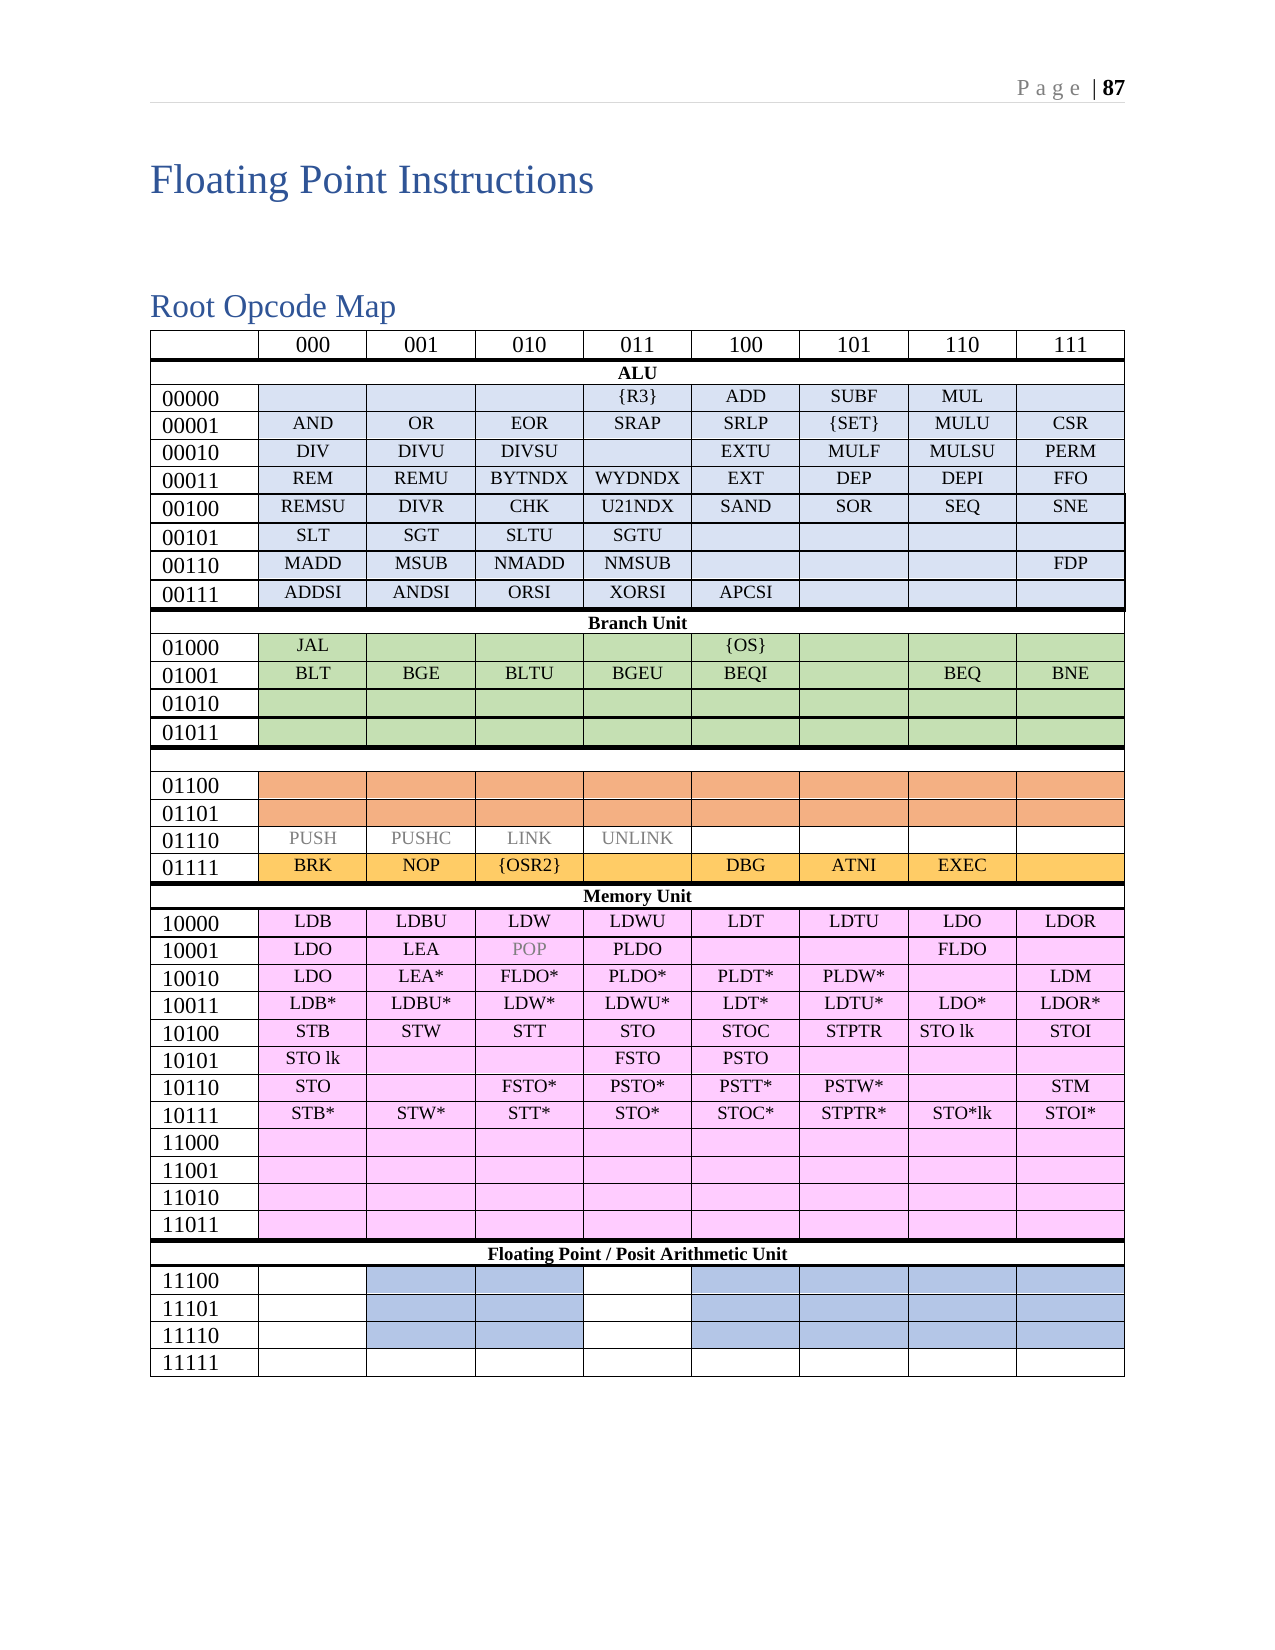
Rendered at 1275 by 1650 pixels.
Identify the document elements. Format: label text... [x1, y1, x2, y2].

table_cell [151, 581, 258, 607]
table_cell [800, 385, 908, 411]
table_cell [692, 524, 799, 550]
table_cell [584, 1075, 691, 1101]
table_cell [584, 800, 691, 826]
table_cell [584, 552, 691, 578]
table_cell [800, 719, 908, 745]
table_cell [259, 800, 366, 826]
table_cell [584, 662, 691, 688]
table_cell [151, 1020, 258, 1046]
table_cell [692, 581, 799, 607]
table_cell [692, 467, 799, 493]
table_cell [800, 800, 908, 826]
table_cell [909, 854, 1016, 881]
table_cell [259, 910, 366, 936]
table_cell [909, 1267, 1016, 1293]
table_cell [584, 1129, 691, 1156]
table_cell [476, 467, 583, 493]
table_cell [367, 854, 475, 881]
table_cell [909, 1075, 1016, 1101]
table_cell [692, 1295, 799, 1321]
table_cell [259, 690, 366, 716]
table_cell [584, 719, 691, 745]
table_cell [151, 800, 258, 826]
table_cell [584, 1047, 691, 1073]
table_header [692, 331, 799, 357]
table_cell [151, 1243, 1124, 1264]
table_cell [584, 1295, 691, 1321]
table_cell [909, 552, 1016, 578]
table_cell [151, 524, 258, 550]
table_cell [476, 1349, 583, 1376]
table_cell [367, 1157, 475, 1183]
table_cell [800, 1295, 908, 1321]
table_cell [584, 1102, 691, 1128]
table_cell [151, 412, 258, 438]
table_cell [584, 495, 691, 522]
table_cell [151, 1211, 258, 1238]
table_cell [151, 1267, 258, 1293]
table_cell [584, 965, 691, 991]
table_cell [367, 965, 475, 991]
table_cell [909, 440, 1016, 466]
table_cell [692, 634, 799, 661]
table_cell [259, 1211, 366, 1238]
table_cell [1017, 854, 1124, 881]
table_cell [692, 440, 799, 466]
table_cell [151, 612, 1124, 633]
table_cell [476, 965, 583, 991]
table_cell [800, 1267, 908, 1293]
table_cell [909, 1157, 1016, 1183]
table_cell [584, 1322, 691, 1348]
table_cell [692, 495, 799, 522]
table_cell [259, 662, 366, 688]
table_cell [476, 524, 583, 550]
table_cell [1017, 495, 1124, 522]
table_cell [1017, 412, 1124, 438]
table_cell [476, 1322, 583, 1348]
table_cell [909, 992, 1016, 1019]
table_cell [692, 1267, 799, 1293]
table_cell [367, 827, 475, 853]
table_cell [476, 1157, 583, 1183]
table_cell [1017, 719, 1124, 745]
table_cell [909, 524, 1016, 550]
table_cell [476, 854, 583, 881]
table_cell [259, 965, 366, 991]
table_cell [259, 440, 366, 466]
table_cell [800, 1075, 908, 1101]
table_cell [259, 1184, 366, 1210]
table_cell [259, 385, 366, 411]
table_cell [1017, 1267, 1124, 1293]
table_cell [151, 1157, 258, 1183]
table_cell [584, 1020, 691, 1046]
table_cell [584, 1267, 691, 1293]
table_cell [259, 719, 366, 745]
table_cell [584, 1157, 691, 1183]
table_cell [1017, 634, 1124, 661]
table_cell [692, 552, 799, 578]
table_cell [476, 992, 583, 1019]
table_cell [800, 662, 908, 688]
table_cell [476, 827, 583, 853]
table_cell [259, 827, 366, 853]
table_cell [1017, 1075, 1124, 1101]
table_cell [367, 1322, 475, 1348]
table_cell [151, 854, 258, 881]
subtitle Floating Point Instructions [150, 154, 1125, 202]
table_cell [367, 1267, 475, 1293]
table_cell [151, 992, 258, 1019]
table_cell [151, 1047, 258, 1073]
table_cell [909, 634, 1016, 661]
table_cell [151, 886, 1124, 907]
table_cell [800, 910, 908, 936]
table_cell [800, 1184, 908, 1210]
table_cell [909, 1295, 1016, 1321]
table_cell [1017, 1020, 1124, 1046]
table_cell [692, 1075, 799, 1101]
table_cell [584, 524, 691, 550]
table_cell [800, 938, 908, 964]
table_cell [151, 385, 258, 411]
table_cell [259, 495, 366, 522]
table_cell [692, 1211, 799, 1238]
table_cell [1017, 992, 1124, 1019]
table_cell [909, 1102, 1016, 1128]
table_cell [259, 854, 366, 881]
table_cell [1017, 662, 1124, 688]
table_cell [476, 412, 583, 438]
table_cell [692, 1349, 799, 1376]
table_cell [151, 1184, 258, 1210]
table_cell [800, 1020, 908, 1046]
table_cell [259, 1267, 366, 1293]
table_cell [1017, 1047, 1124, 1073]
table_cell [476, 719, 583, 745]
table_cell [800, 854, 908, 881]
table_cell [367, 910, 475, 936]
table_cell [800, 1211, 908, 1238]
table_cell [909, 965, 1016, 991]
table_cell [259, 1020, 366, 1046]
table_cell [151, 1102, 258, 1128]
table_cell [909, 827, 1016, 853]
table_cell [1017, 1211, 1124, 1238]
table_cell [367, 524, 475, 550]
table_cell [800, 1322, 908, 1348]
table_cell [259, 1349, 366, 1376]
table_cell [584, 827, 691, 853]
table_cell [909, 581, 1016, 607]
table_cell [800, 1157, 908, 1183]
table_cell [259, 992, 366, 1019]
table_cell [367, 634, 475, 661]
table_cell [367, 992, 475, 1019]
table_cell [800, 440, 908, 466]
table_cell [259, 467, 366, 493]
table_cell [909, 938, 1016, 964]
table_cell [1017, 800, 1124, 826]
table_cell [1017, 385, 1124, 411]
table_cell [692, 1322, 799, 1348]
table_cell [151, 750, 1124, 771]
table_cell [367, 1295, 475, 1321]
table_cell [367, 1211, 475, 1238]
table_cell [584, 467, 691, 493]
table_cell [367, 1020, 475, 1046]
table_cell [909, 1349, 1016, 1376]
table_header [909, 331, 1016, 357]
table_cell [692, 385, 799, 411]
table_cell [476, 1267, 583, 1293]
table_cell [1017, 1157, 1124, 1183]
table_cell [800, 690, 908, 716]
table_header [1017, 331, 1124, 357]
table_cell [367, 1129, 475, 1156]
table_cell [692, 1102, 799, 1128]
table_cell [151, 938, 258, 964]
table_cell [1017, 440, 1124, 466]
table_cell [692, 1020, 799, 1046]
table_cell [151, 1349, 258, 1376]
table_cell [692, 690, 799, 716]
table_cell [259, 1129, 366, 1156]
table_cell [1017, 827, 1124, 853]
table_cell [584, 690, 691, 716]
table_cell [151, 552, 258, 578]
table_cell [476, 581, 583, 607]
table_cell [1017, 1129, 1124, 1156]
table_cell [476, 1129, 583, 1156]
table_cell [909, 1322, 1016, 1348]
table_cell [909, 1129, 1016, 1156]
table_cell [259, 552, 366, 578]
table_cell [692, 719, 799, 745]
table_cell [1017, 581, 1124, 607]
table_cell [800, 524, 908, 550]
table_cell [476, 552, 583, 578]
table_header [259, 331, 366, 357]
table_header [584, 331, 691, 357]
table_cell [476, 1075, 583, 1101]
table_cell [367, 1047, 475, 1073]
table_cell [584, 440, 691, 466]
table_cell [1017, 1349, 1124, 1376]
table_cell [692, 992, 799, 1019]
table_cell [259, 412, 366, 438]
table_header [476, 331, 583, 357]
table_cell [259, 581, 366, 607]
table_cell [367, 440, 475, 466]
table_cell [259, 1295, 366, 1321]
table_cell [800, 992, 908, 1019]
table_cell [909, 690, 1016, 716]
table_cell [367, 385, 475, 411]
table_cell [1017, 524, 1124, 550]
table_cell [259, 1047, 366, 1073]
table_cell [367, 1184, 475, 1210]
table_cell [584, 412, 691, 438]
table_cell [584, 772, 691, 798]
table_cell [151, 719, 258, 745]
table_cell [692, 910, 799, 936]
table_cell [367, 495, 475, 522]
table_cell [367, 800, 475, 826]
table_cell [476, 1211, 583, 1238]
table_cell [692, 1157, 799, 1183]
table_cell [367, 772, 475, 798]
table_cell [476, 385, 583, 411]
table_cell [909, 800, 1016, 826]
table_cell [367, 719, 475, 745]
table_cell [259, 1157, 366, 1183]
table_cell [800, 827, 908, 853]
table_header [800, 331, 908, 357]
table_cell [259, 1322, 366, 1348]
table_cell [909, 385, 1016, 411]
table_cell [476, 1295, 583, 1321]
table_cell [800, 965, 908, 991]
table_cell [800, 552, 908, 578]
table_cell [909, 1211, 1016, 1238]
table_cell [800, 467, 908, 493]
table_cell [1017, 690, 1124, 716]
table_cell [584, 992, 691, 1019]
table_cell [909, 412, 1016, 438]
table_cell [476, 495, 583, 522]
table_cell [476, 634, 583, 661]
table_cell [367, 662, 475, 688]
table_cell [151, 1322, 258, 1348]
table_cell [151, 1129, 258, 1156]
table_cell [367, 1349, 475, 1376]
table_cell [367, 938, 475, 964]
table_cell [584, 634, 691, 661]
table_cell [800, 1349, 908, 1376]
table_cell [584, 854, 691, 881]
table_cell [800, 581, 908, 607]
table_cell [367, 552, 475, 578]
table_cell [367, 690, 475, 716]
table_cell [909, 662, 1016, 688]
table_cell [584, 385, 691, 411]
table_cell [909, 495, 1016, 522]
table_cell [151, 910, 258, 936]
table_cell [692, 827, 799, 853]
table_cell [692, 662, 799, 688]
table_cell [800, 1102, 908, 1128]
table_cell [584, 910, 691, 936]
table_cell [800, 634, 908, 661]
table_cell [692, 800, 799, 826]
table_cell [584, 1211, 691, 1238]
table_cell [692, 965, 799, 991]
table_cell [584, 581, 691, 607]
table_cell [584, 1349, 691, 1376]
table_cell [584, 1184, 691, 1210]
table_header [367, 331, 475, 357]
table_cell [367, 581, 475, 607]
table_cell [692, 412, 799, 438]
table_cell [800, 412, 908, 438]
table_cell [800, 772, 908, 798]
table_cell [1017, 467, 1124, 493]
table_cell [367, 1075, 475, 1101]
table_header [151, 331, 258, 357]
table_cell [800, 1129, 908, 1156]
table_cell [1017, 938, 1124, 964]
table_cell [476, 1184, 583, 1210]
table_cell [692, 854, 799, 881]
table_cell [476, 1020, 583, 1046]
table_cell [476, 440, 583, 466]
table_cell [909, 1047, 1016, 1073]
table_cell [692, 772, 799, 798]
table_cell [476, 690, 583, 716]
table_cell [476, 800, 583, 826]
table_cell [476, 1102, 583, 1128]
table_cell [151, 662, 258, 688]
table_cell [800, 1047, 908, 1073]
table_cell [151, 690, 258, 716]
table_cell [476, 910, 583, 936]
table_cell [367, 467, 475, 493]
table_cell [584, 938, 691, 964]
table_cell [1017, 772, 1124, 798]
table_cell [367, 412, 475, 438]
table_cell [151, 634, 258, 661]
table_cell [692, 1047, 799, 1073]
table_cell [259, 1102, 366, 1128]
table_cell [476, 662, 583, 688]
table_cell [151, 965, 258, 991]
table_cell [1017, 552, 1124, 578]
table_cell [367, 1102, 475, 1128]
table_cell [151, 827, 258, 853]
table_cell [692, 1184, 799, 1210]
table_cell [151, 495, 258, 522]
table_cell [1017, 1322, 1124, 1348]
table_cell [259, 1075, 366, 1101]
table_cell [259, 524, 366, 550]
subtitle Root Opcode Map [150, 286, 1125, 324]
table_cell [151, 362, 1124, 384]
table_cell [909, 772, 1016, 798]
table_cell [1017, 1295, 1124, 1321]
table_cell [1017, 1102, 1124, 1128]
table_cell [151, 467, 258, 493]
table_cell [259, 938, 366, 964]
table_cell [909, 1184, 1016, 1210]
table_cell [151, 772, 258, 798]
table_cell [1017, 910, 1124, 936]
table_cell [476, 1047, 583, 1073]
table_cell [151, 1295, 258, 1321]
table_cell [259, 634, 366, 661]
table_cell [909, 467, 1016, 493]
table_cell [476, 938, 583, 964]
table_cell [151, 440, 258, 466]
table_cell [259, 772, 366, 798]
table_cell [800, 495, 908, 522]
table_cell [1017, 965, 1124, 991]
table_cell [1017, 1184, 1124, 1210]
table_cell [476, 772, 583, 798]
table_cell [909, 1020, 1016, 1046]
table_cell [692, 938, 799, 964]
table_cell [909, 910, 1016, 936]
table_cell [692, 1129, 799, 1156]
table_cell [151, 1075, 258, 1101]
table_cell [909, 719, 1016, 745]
